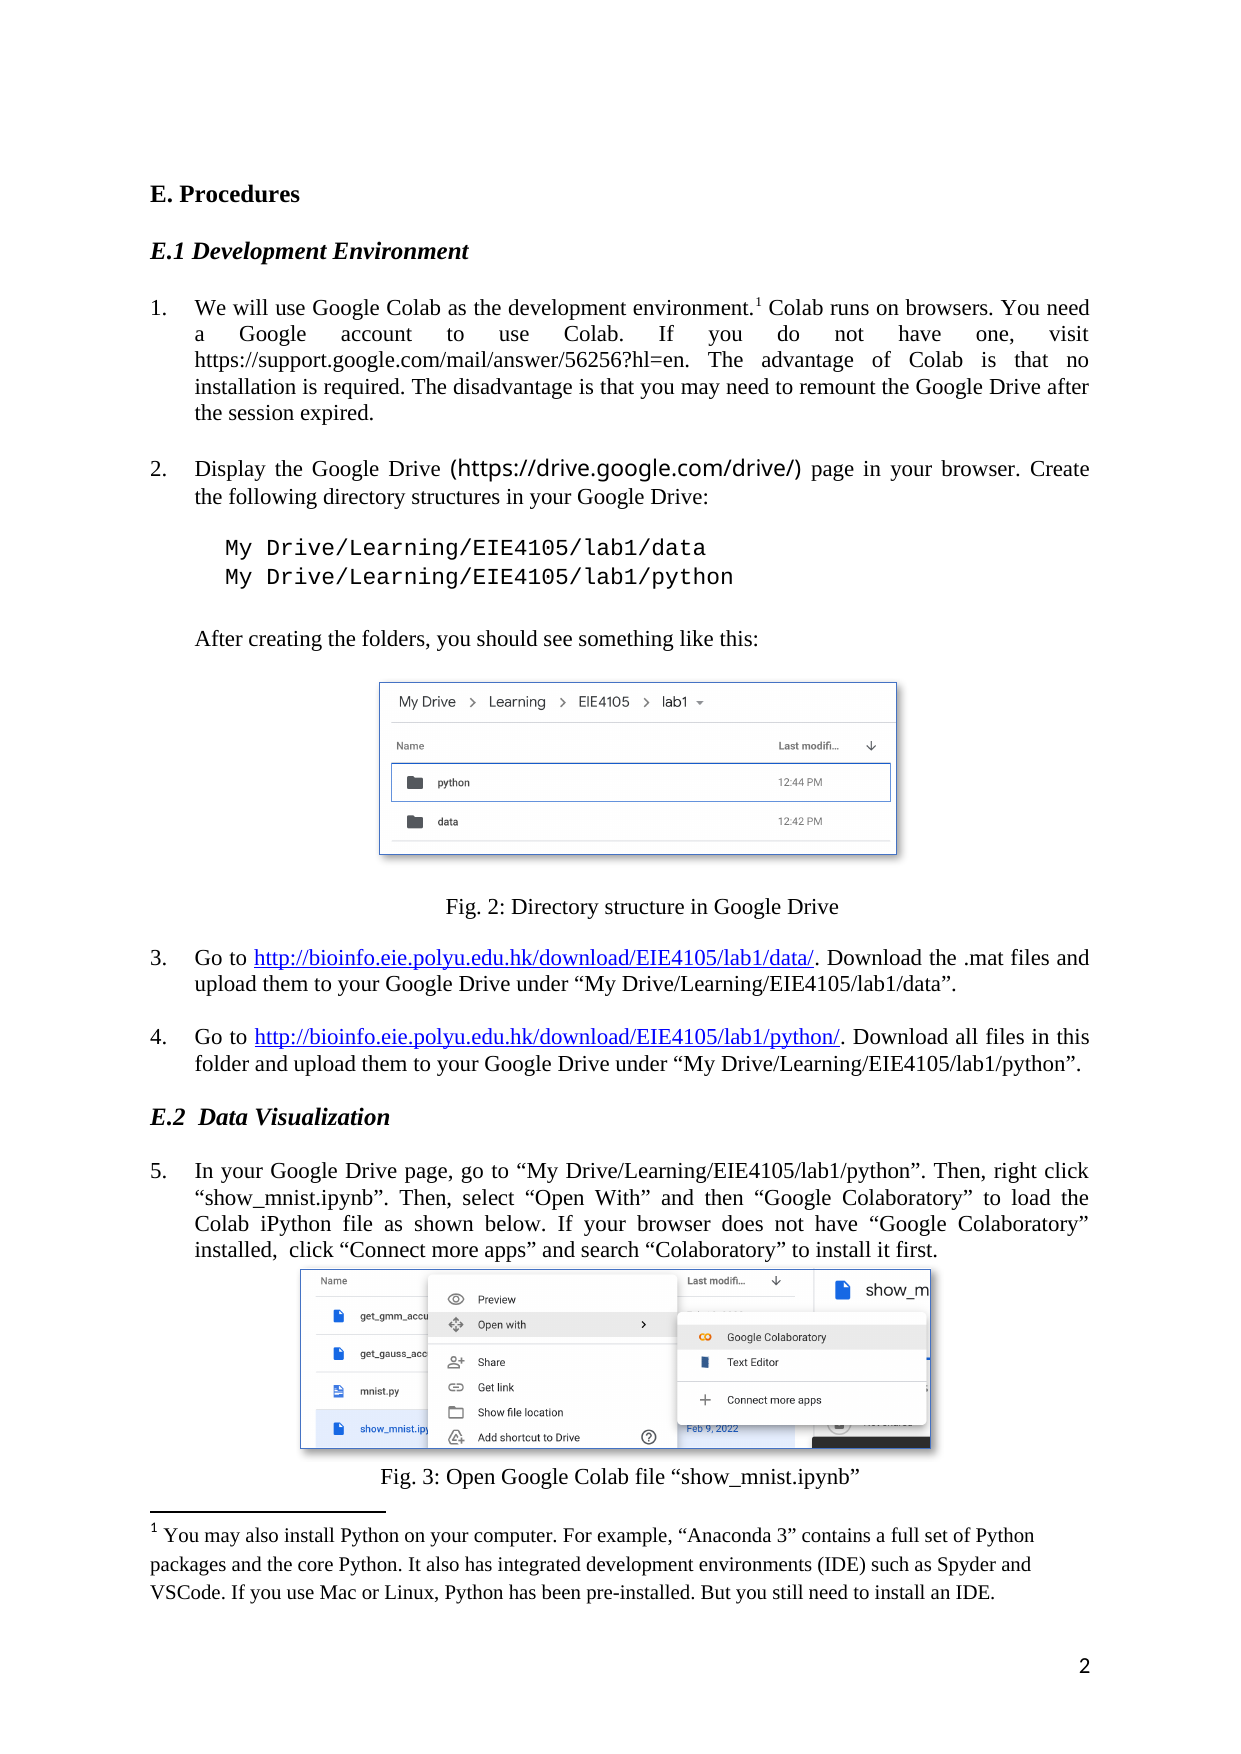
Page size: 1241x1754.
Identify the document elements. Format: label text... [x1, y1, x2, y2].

text E. Procedures [150, 179, 1090, 207]
list In your Google Drive page, go to “My Drive/Learning/EIE4105/lab1/python”. Then, right click “show_mnist.ipynb”. Then, select “Open With” and then “Google Colaboratory” to load the Colab iPython file as shown below. If your browser does not have “Google Colaboratory” installed, click “Connect more apps” and search “Colaboratory” to install it first. [150, 1157, 1090, 1263]
list Fig. 2: Directory structure in Google Drive [194, 893, 1090, 919]
list After creating the folders, you should see something like this: [194, 625, 1090, 652]
list My Drive/Learning/EIE4105/lab1/data [225, 536, 1090, 562]
list Go to http://bioinfo.eie.polyu.edu.hk/download/EIE4105/lab1/data/. Download the .mat files and upload them to your Google Drive under “My Drive/Learning/EIE4105/lab1/data”. [150, 944, 1090, 997]
picture [380, 683, 896, 854]
text Fig. 3: Open Google Colab file “show_mnist.ipynb” [150, 1463, 1090, 1489]
list Display the Google Drive (https://drive.google.com/drive/) page in your browser. Create the following directory structures in your Google Drive: [150, 452, 1090, 509]
text E.1 Development Environment [150, 236, 1090, 265]
text E.2 Data Visualization [150, 1102, 1090, 1131]
list My Drive/Learning/EIE4105/lab1/python [225, 566, 1090, 592]
list Go to http://bioinfo.eie.polyu.edu.hk/download/EIE4105/lab1/python/. Download all files in this folder and upload them to your Google Drive under “My Drive/Learning/EIE4105/lab1/python”. [150, 1023, 1090, 1076]
list We will use Google Colab as the development environment. Colab runs on browsers. You need a Google account to use Colab. If you do not have one, visit https://support.google.com/mail/answer/56256?hl=en. The advantage of Colab is that no installation is required. The disadvantage is that you may need to remount the Google Drive after the session expired. [150, 294, 1090, 426]
picture [301, 1270, 930, 1448]
